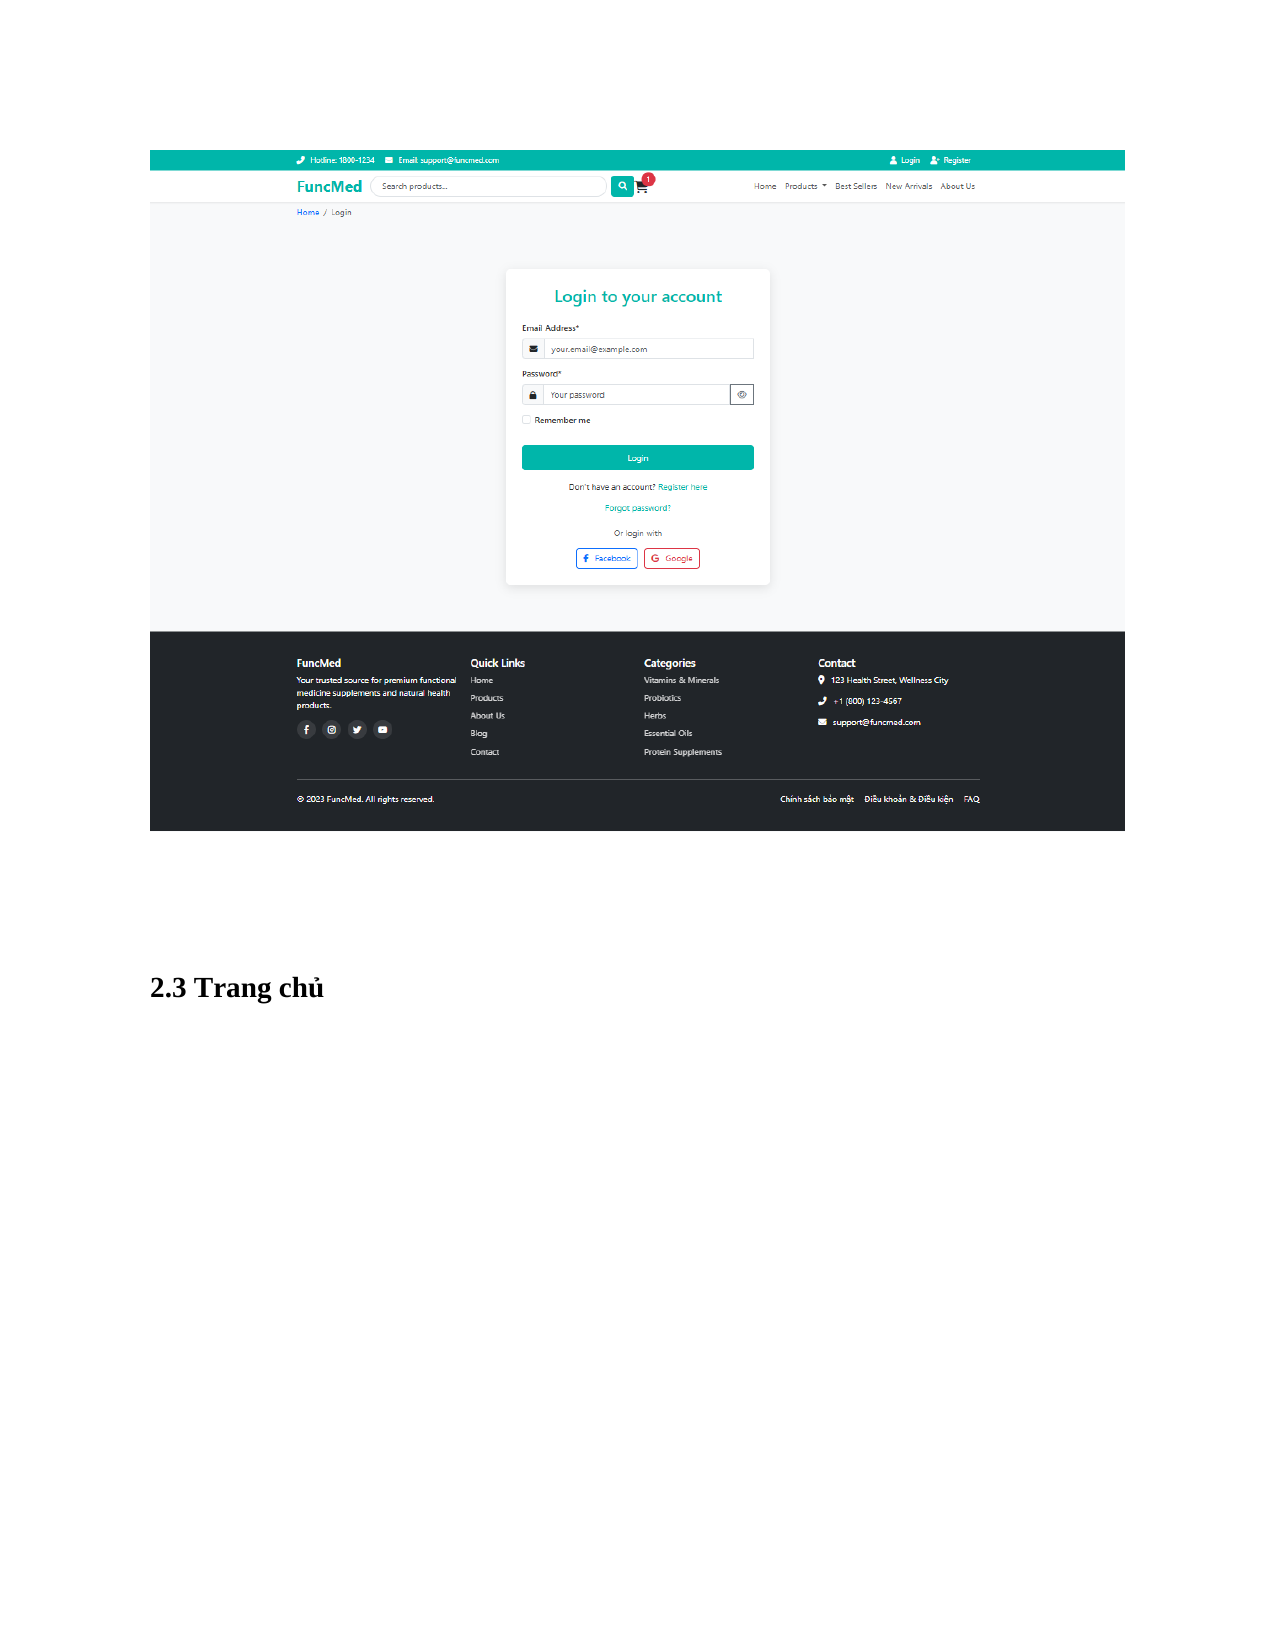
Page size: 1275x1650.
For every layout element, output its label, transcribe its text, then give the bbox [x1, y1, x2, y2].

subtitle Trang chủ [150, 970, 1125, 1003]
picture [150, 150, 1125, 832]
